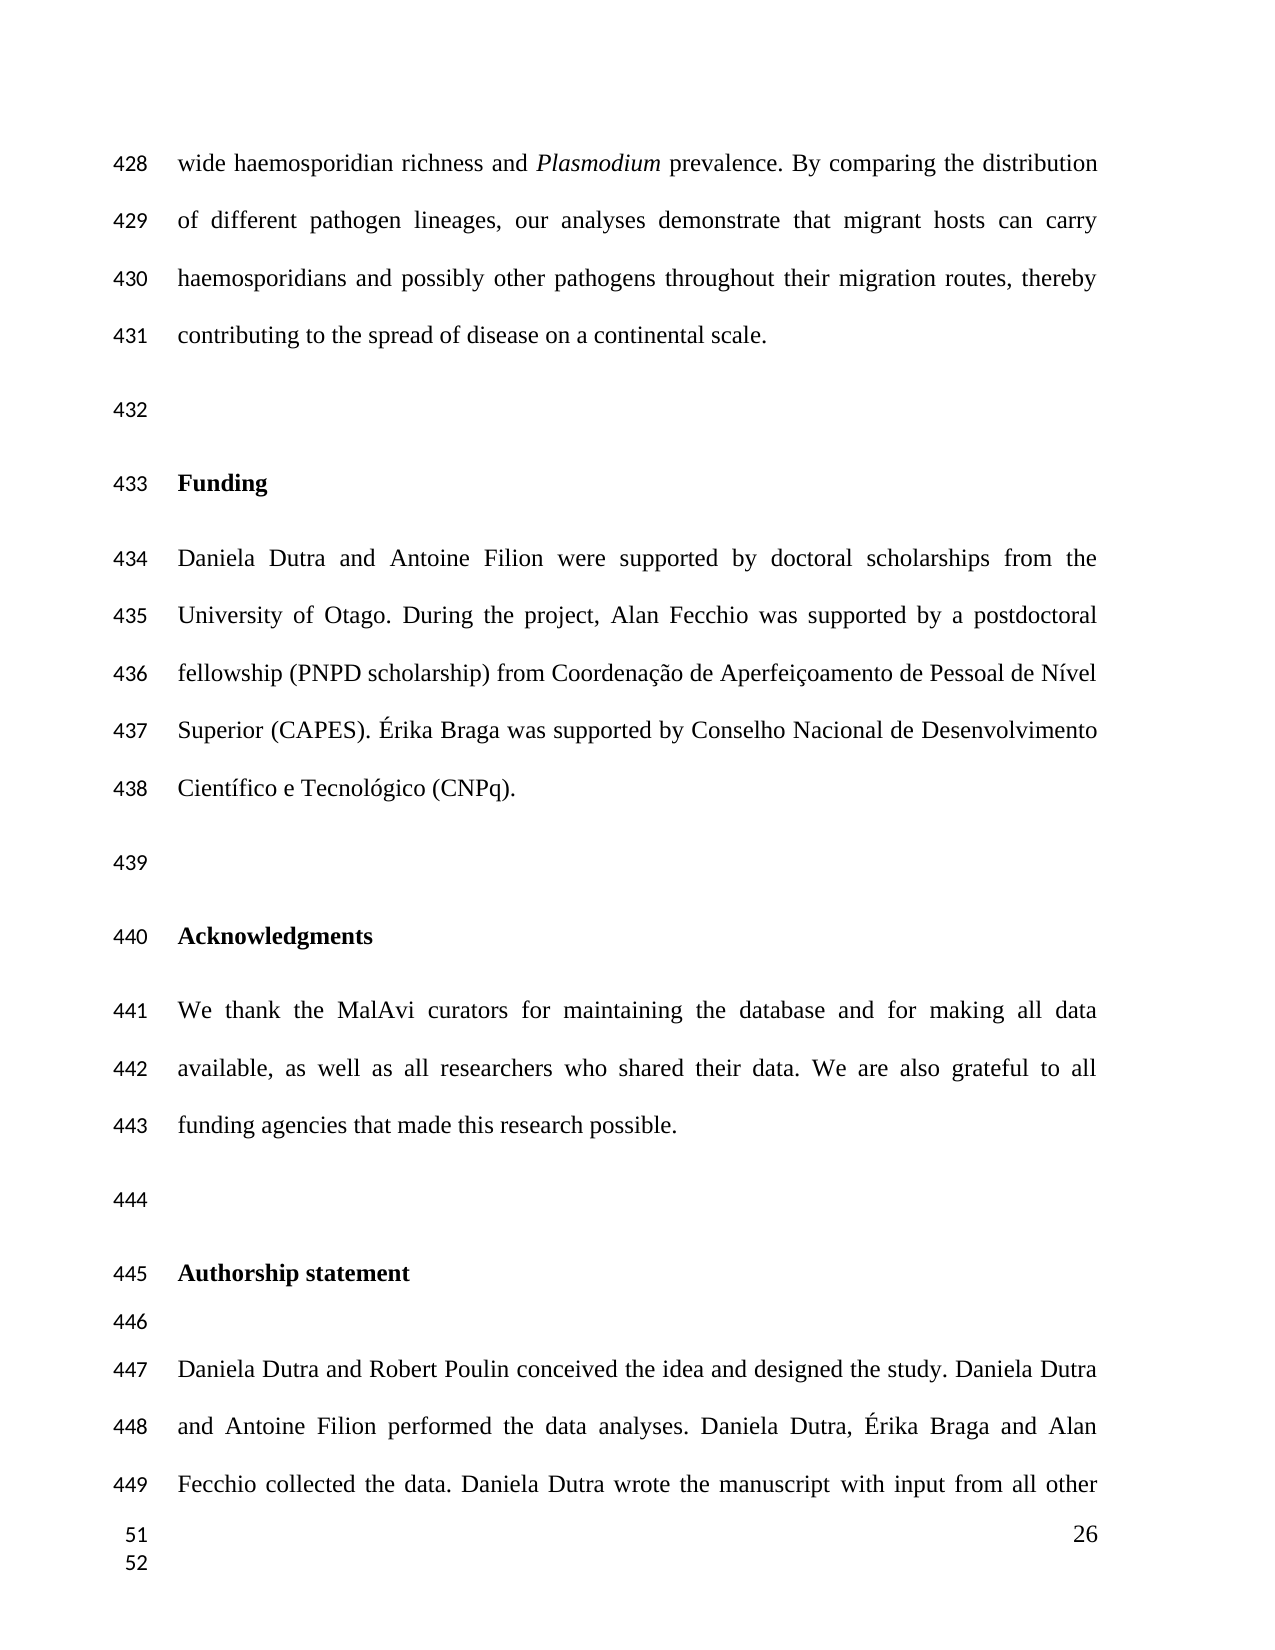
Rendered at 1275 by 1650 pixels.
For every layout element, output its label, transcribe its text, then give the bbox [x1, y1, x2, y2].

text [177, 148, 1098, 349]
text Acknowledgments [177, 921, 1098, 950]
text We thank the MalAvi curators for maintaining the database and for making all data available, as well as all researchers who shared their data. We are also grateful to all funding agencies that made this research possible. [177, 995, 1098, 1139]
text Funding [177, 468, 1098, 497]
text Daniela Dutra and Antoine Filion were supported by doctoral scholarships from the University of Otago. During the project, Alan Fecchio was supported by a postdoctoral fellowship (PNPD scholarship) from Coordenação de Aperfeiçoamento de Pessoal de Nível Superior (CAPES). Érika Braga was supported by Conselho Nacional de Desenvolvimento Científico e Tecnológico (CNPq). [177, 543, 1098, 801]
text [177, 1354, 1098, 1498]
text Authorship statement [177, 1258, 1098, 1287]
